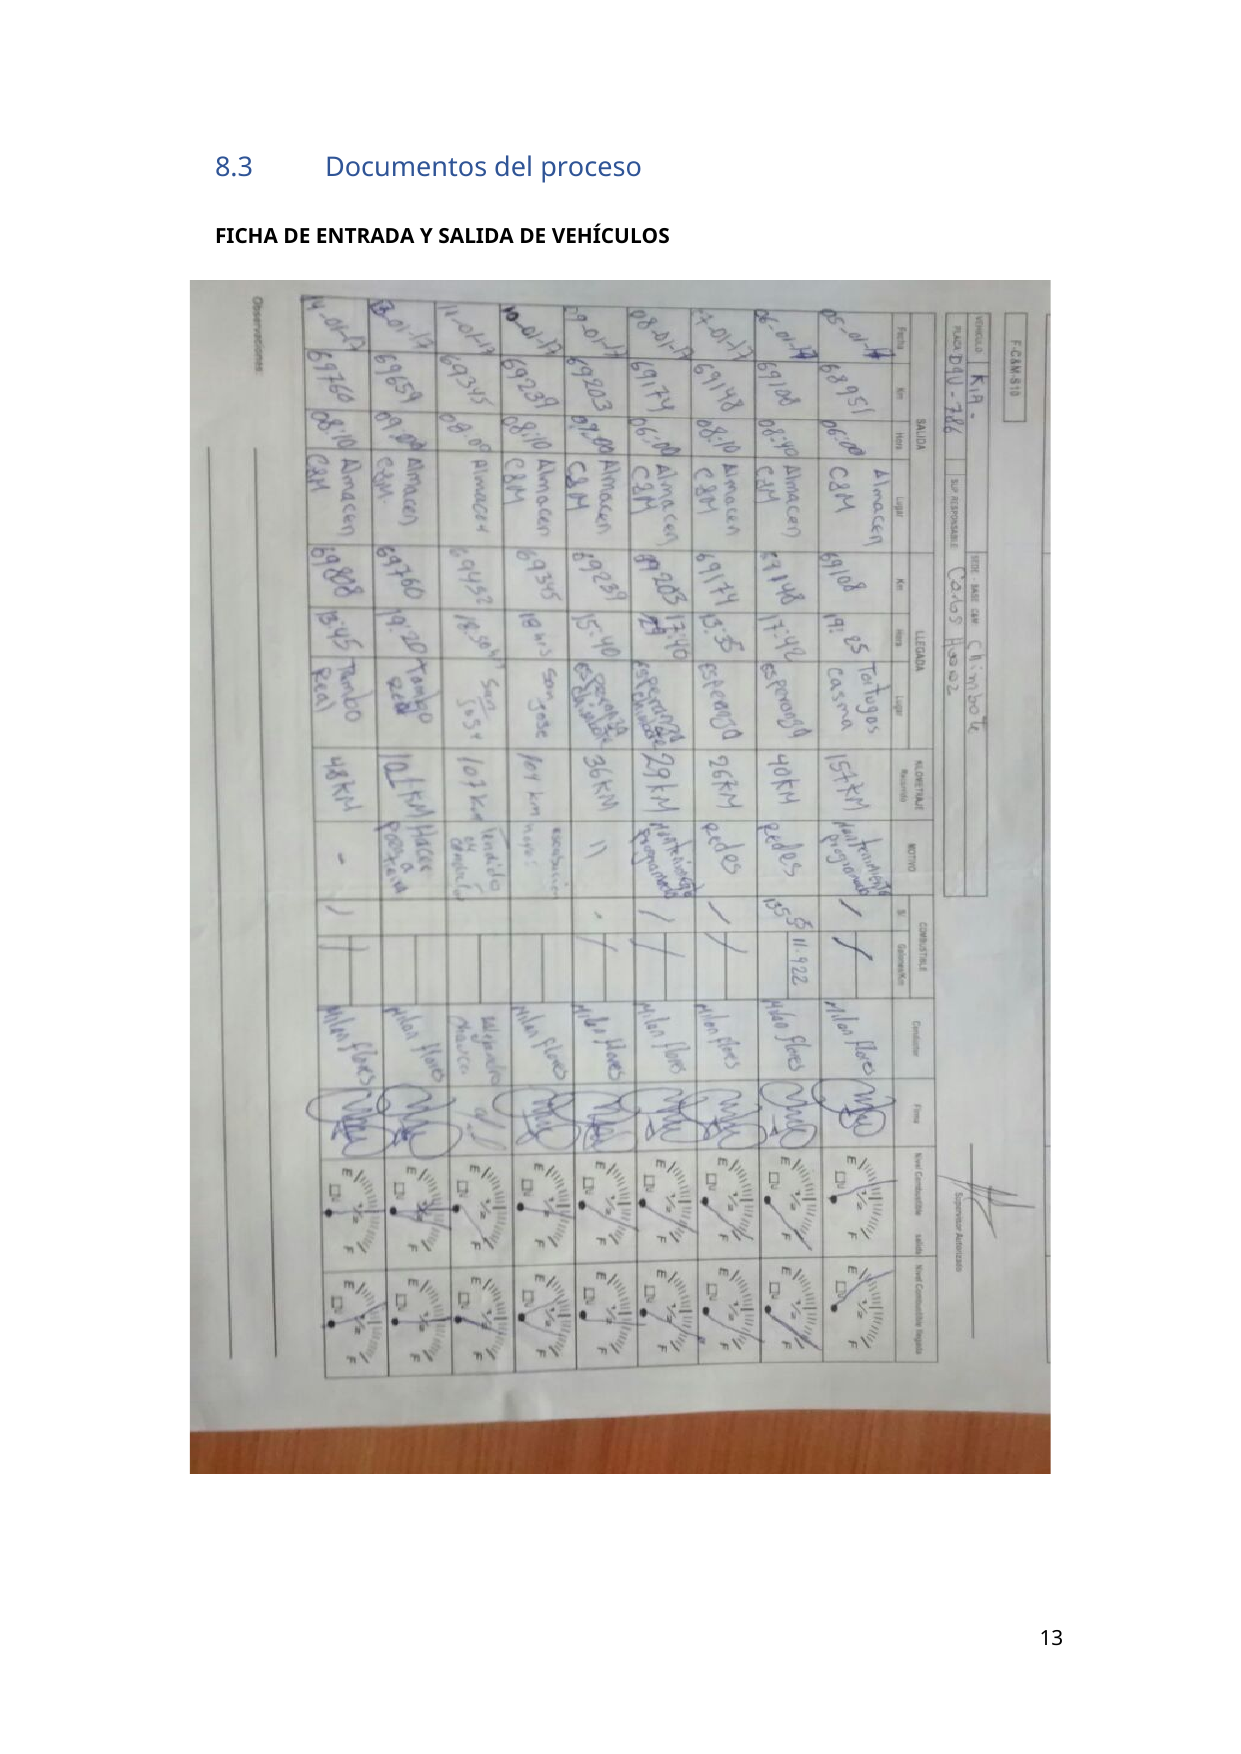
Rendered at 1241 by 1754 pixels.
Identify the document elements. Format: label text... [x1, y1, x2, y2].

subtitle Documentos del proceso [215, 148, 1063, 184]
picture [189, 280, 1051, 1474]
text FICHA DE ENTRADA Y SALIDA DE VEHÍCULOS [215, 221, 1063, 250]
